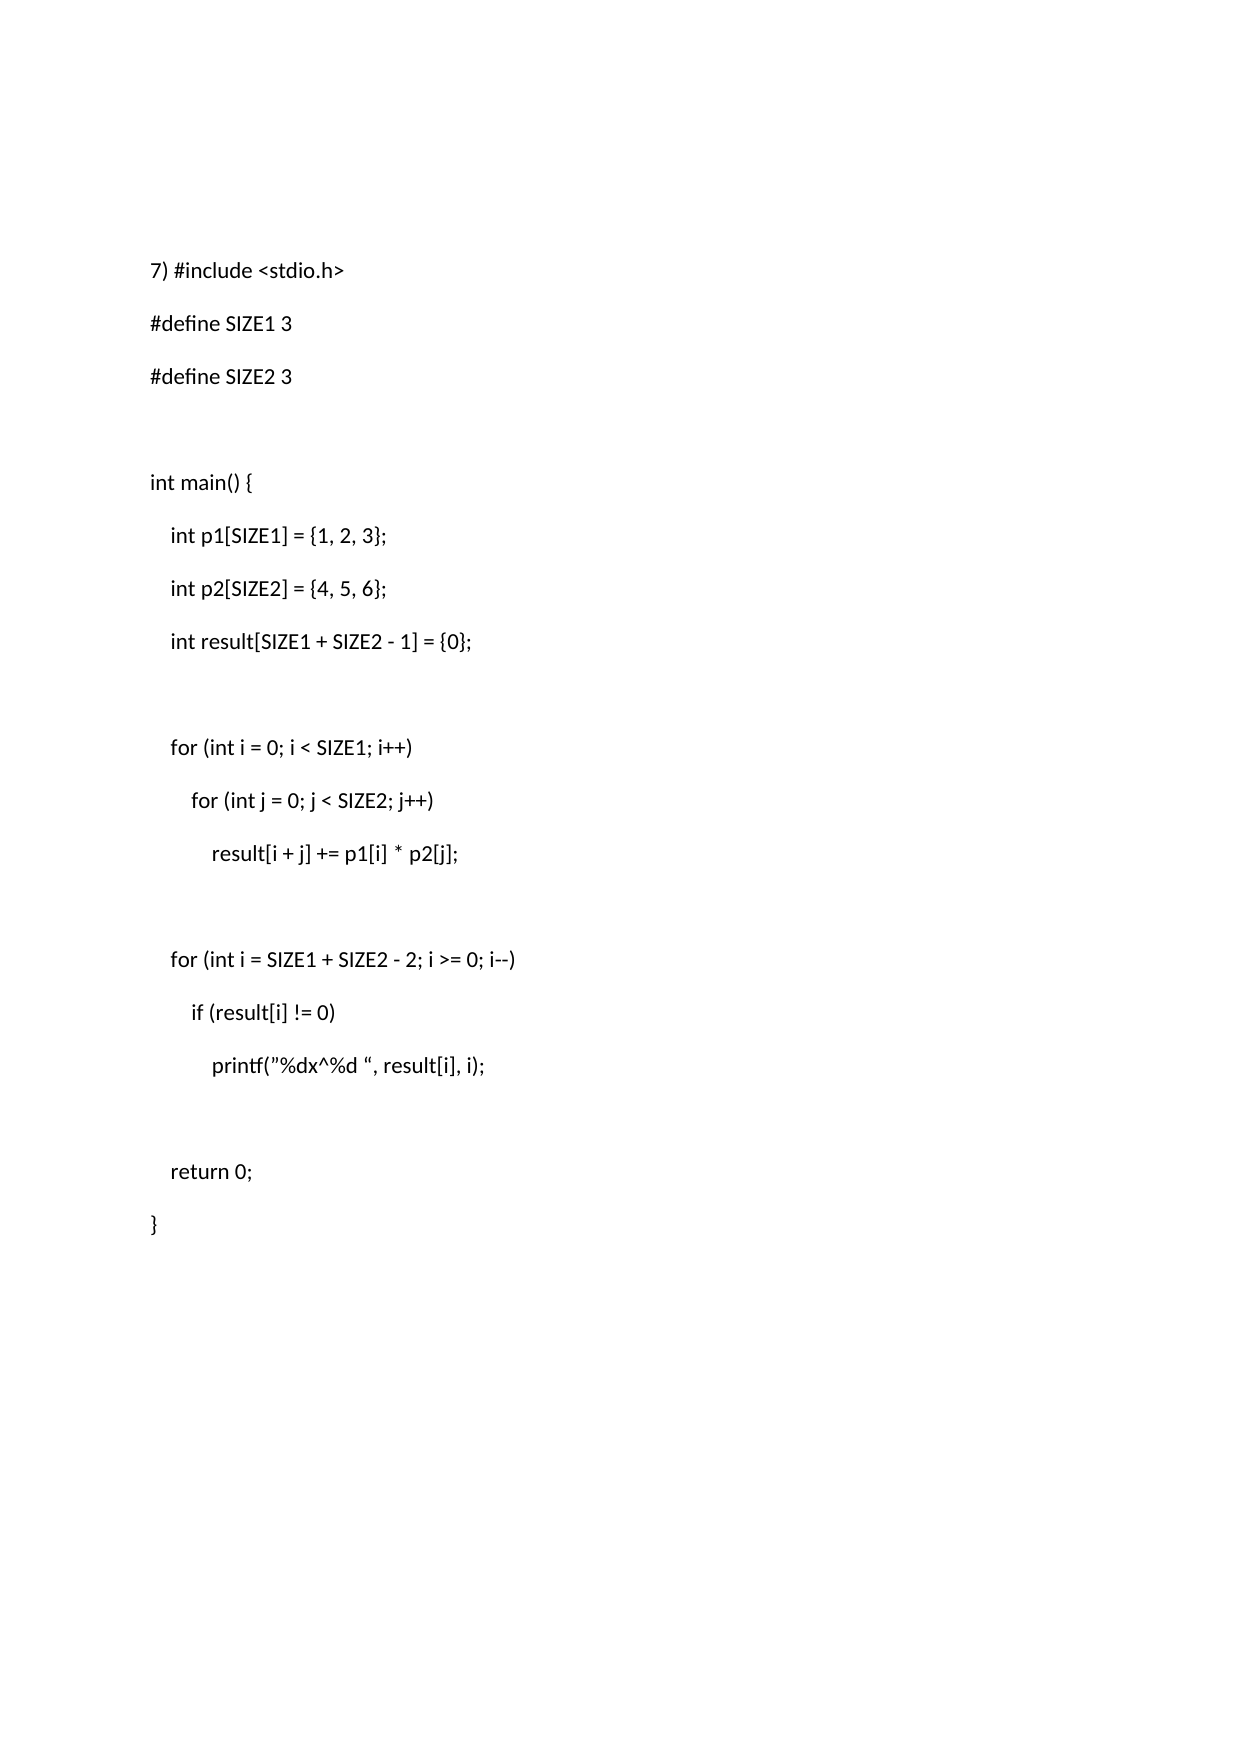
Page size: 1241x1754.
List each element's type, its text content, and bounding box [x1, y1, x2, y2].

text result[i + j] += p1[i] * p2[j]; [150, 839, 1090, 867]
text int main() { [150, 468, 1090, 496]
text #define SIZE1 3 [150, 309, 1090, 337]
text for (int i = 0; i < SIZE1; i++) [150, 733, 1090, 761]
text printf(”%dx^%d “, result[i], i); [150, 1051, 1090, 1079]
text int result[SIZE1 + SIZE2 - 1] = {0}; [150, 627, 1090, 655]
text #define SIZE2 3 [150, 362, 1090, 390]
text return 0; [150, 1157, 1090, 1185]
text 7) #include <stdio.h> [150, 256, 1090, 284]
text for (int j = 0; j < SIZE2; j++) [150, 786, 1090, 814]
text if (result[i] != 0) [150, 998, 1090, 1026]
text int p1[SIZE1] = {1, 2, 3}; [150, 521, 1090, 549]
text for (int i = SIZE1 + SIZE2 - 2; i >= 0; i--) [150, 945, 1090, 973]
text } [150, 1210, 1090, 1238]
text int p2[SIZE2] = {4, 5, 6}; [150, 574, 1090, 602]
